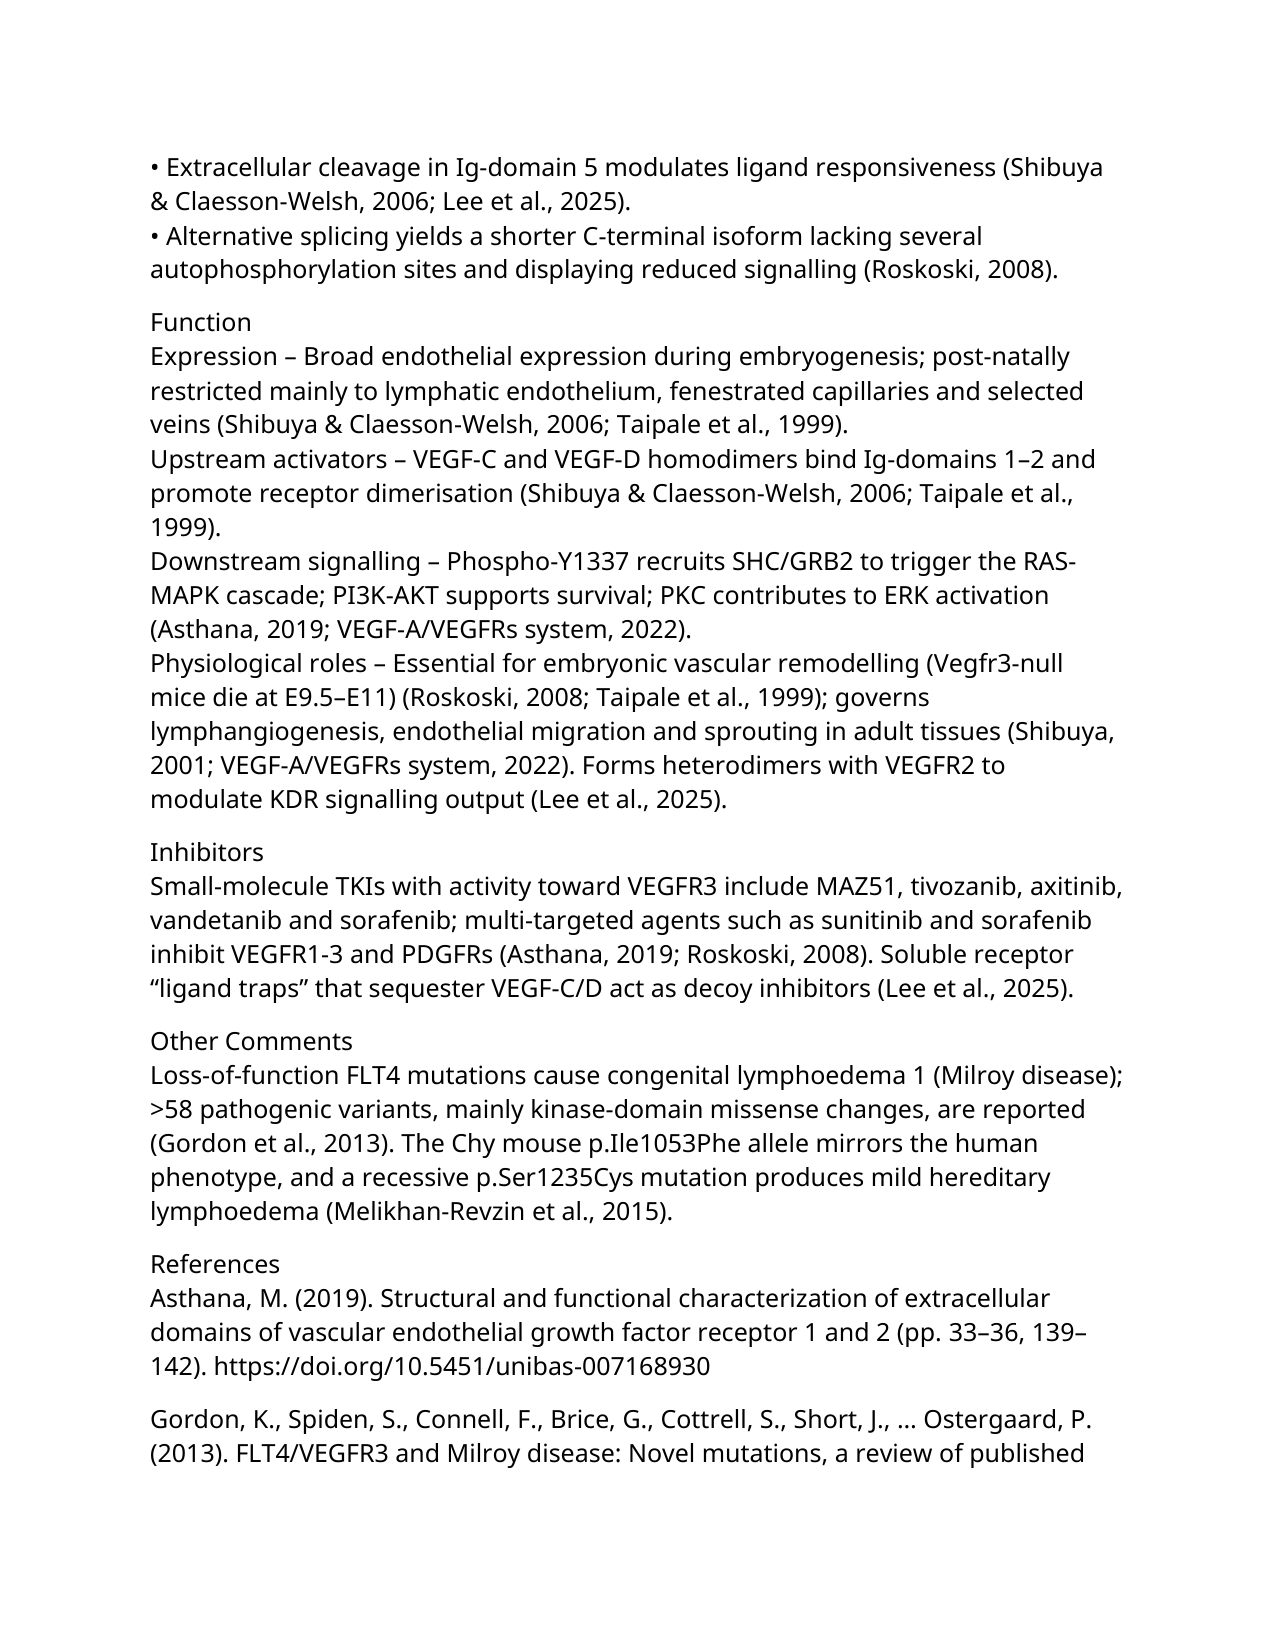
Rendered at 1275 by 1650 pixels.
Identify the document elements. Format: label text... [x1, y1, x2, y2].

text Other Comments Loss-of-function FLT4 mutations cause congenital lymphoedema 1 (Milroy disease); >58 pathogenic variants, mainly kinase-domain missense changes, are reported (Gordon et al., 2013). The Chy mouse p.Ile1053Phe allele mirrors the human phenotype, and a recessive p.Ser1235Cys mutation produces mild hereditary lymphoedema (Melikhan-Revzin et al., 2015). [150, 1024, 1125, 1228]
text Inhibitors Small-molecule TKIs with activity toward VEGFR3 include MAZ51, tivozanib, axitinib, vandetanib and sorafenib; multi-targeted agents such as sunitinib and sorafenib inhibit VEGFR1-3 and PDGFRs (Asthana, 2019; Roskoski, 2008). Soluble receptor “ligand traps” that sequester VEGF-C/D act as decoy inhibitors (Lee et al., 2025). [150, 835, 1125, 1005]
text Function Expression – Broad endothelial expression during embryogenesis; post-natally restricted mainly to lymphatic endothelium, fenestrated capillaries and selected veins (Shibuya & Claesson-Welsh, 2006; Taipale et al., 1999). Upstream activators – VEGF-C and VEGF-D homodimers bind Ig-domains 1–2 and promote receptor dimerisation (Shibuya & Claesson-Welsh, 2006; Taipale et al., 1999). Downstream signalling – Phospho-Y1337 recruits SHC/GRB2 to trigger the RAS-MAPK cascade; PI3K-AKT supports survival; PKC contributes to ERK activation (Asthana, 2019; VEGF-A/VEGFRs system, 2022). Physiological roles – Essential for embryonic vascular remodelling (Vegfr3-null mice die at E9.5–E11) (Roskoski, 2008; Taipale et al., 1999); governs lymphangiogenesis, endothelial migration and sprouting in adult tissues (Shibuya, 2001; VEGF-A/VEGFRs system, 2022). Forms heterodimers with VEGFR2 to modulate KDR signalling output (Lee et al., 2025). [150, 305, 1125, 816]
text References Asthana, M. (2019). Structural and functional characterization of extracellular domains of vascular endothelial growth factor receptor 1 and 2 (pp. 33–36, 139–142). https://doi.org/10.5451/unibas-007168930 [150, 1247, 1125, 1383]
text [150, 1402, 1125, 1470]
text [150, 150, 1125, 286]
